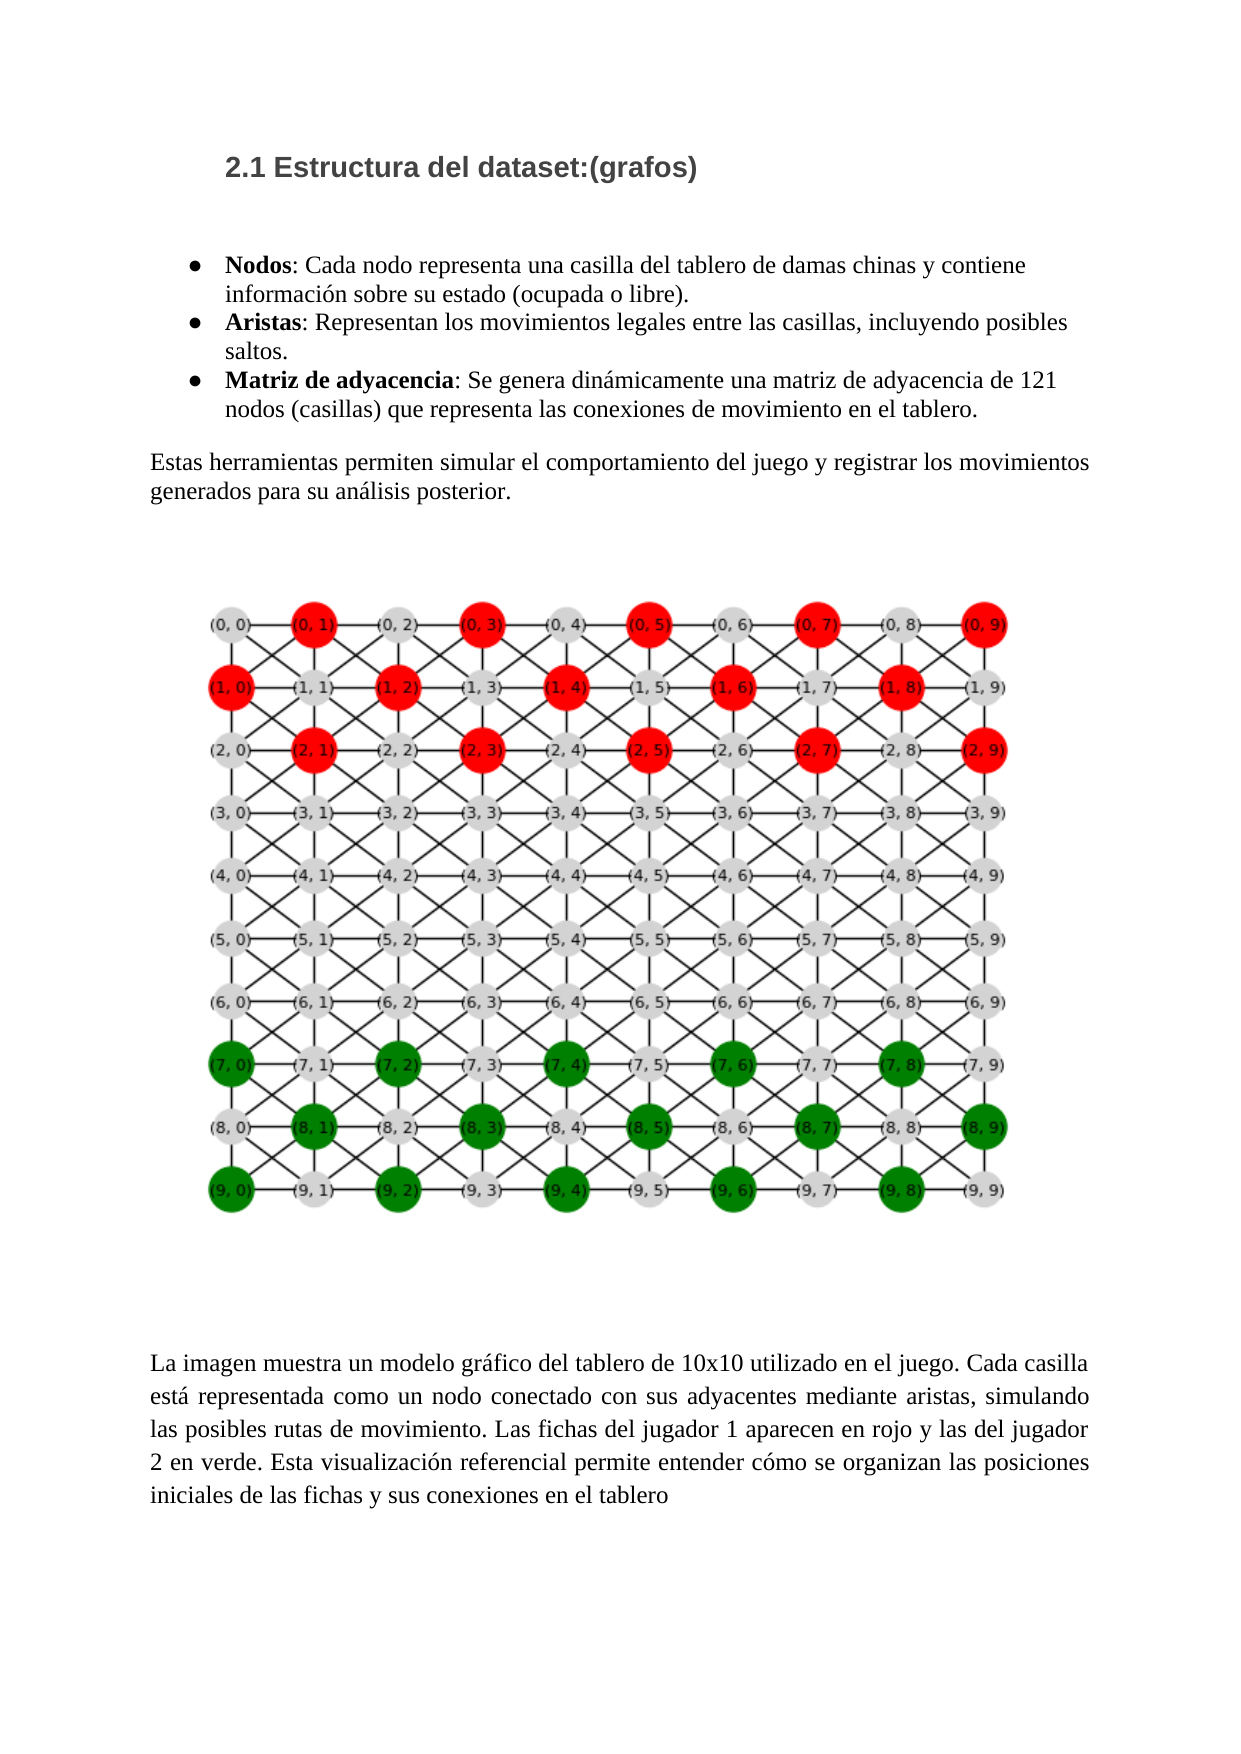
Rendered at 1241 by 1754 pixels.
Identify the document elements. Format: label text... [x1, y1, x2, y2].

list Aristas: Representan los movimientos legales entre las casillas, incluyendo posibles saltos. [187, 307, 1090, 365]
text La imagen muestra un modelo gráfico del tablero de 10x10 utilizado en el juego. Cada casilla está representada como un nodo conectado con sus adyacentes mediante aristas, simulando las posibles rutas de movimiento. Las fichas del jugador 1 aparecen en rojo y las del jugador 2 en verde. Esta visualización referencial permite entender cómo se organizan las posiciones iniciales de las fichas y sus conexiones en el tablero [150, 1348, 1090, 1509]
text Estas herramientas permiten simular el comportamiento del juego y registrar los movimientos generados para su análisis posterior. [150, 447, 1090, 505]
list Matriz de adyacencia: Se genera dinámicamente una matriz de adyacencia de 121 nodos (casillas) que representa las conexiones de movimiento en el tablero. [187, 365, 1090, 422]
list Nodos: Cada nodo representa una casilla del tablero de damas chinas y contiene información sobre su estado (ocupada o libre). [187, 250, 1090, 307]
subtitle 2.1 Estructura del dataset:(grafos) [150, 150, 1090, 183]
picture [137, 552, 1078, 1263]
